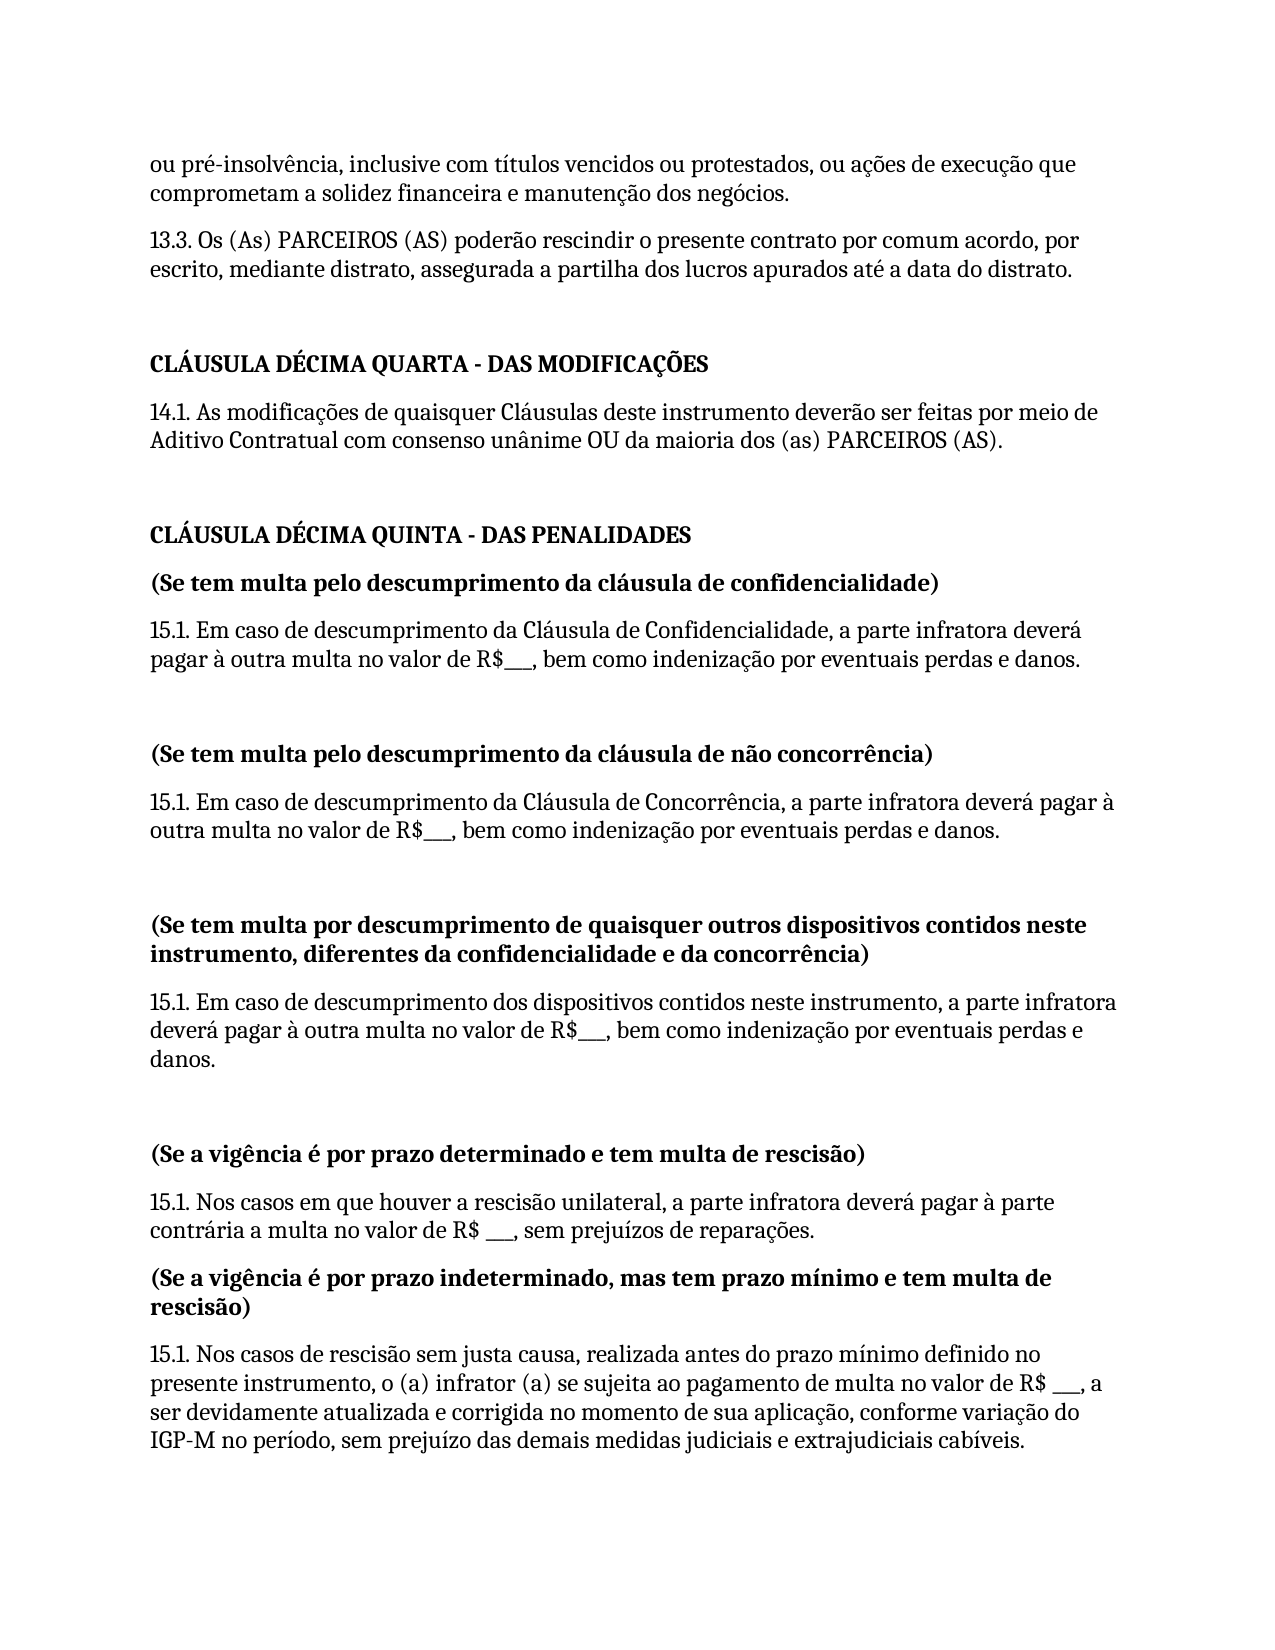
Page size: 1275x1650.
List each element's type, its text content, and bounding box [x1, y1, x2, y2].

text (Se tem multa pelo descumprimento da cláusula de confidencialidade) [150, 569, 1125, 597]
text 15.1. Em caso de descumprimento da Cláusula de Confidencialidade, a parte infratora deverá pagar à outra multa no valor de R$___, bem como indenização por eventuais perdas e danos. [150, 616, 1125, 674]
text 13.3. Os (As) PARCEIROS (AS) poderão rescindir o presente contrato por comum acordo, por escrito, mediante distrato, assegurada a partilha dos lucros apurados até a data do distrato. [150, 226, 1125, 284]
text (Se tem multa pelo descumprimento da cláusula de não concorrência) [150, 740, 1125, 769]
text (Se tem multa por descumprimento de quaisquer outros dispositivos contidos neste instrumento, diferentes da confidencialidade e da concorrência) [150, 911, 1125, 969]
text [150, 150, 1125, 207]
text CLÁUSULA DÉCIMA QUARTA - DAS MODIFICAÇÕES [150, 350, 1125, 379]
text CLÁUSULA DÉCIMA QUINTA - DAS PENALIDADES [150, 521, 1125, 550]
text 15.1. Nos casos de rescisão sem justa causa, realizada antes do prazo mínimo definido no presente instrumento, o (a) infrator (a) se sujeita ao pagamento de multa no valor de R$ ___, a ser devidamente atualizada e corrigida no momento de sua aplicação, conforme variação do IGP-M no período, sem prejuízo das demais medidas judiciais e extrajudiciais cabíveis. [150, 1340, 1125, 1455]
text 15.1. Em caso de descumprimento dos dispositivos contidos neste instrumento, a parte infratora deverá pagar à outra multa no valor de R$___, bem como indenização por eventuais perdas e danos. [150, 987, 1125, 1074]
text 15.1. Em caso de descumprimento da Cláusula de Concorrência, a parte infratora deverá pagar à outra multa no valor de R$___, bem como indenização por eventuais perdas e danos. [150, 787, 1125, 845]
text (Se a vigência é por prazo indeterminado, mas tem prazo mínimo e tem multa de rescisão) [150, 1264, 1125, 1321]
text 14.1. As modificações de quaisquer Cláusulas deste instrumento deverão ser feitas por meio de Aditivo Contratual com consenso unânime OU da maioria dos (as) PARCEIROS (AS). [150, 397, 1125, 455]
text (Se a vigência é por prazo determinado e tem multa de rescisão) [150, 1140, 1125, 1169]
text 15.1. Nos casos em que houver a rescisão unilateral, a parte infratora deverá pagar à parte contrária a multa no valor de R$ ___, sem prejuízos de reparações. [150, 1187, 1125, 1245]
